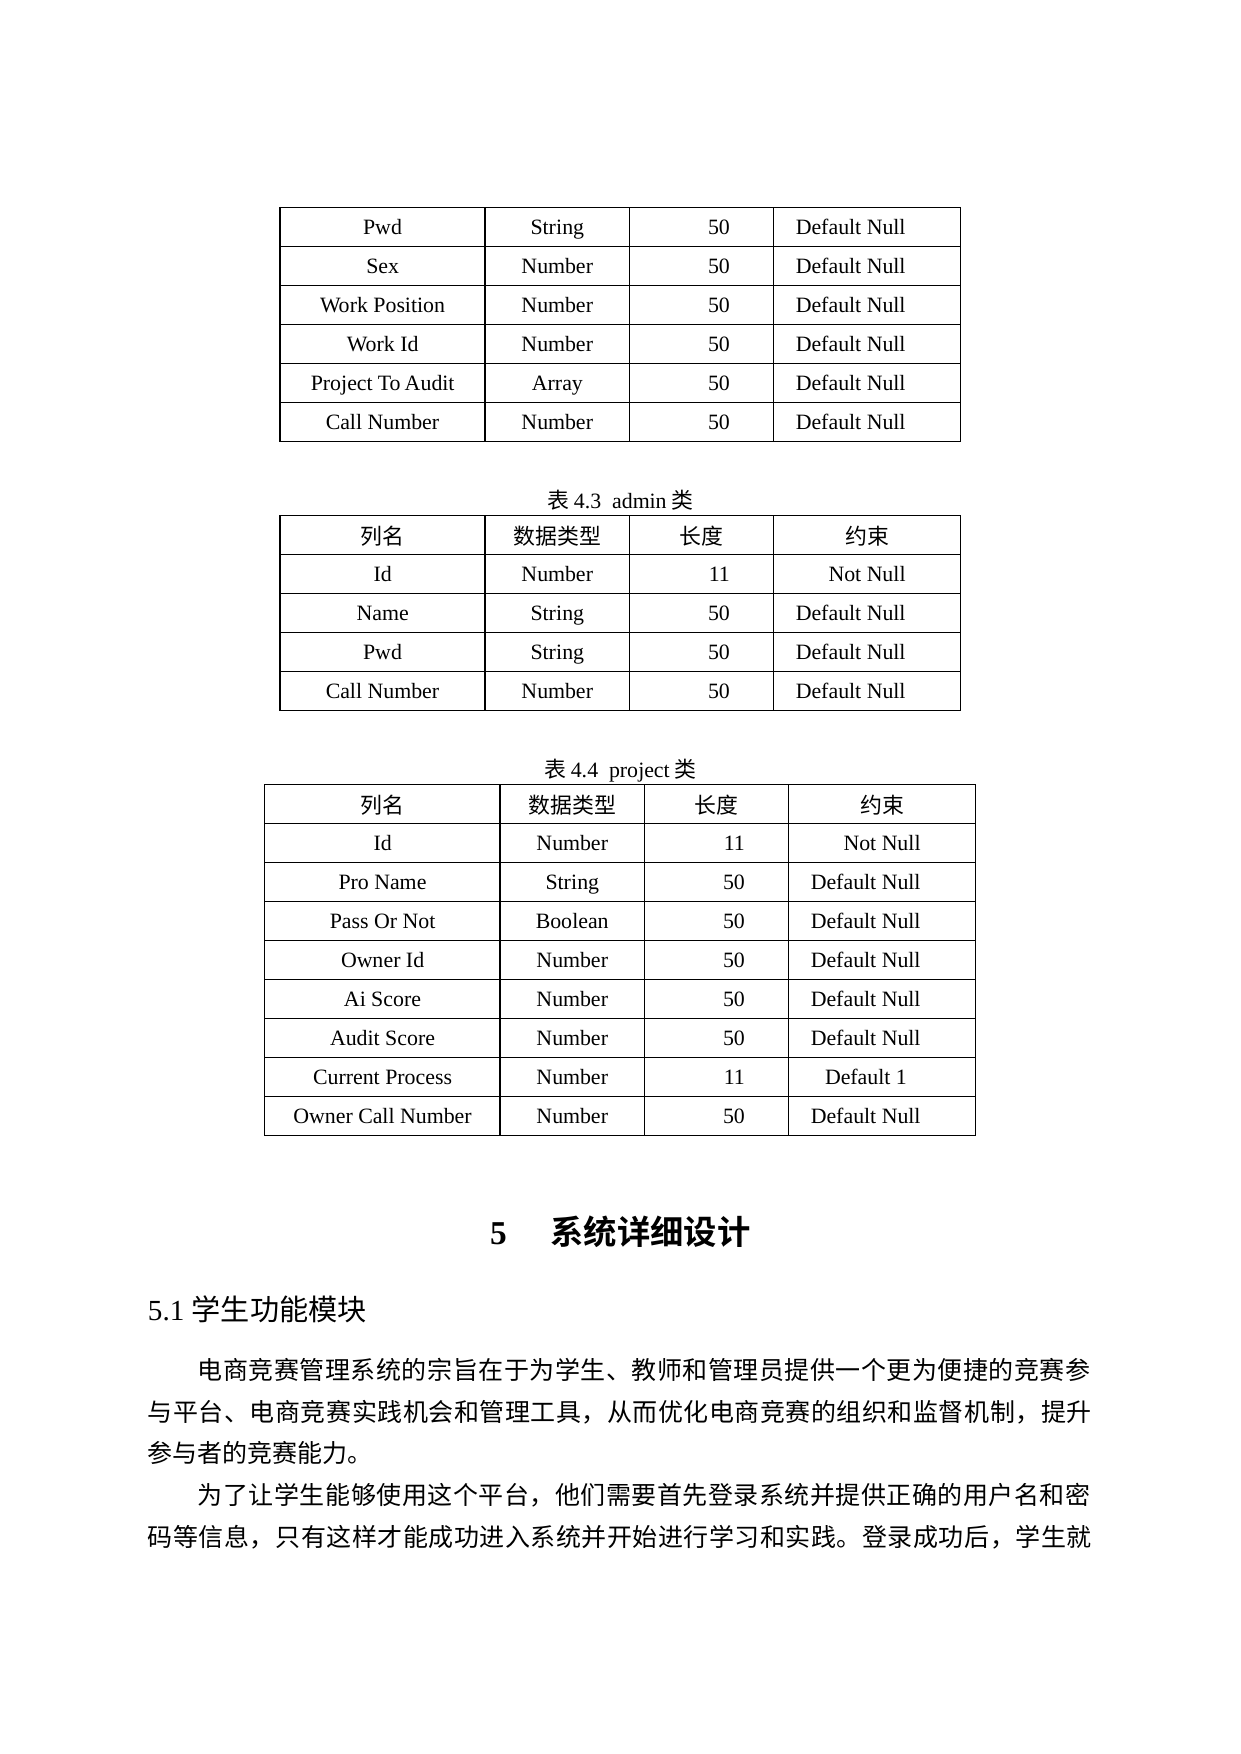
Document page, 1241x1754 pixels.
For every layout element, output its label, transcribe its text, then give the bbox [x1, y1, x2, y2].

table_cell 50 [630, 672, 773, 710]
table_cell 50 [645, 1019, 788, 1057]
table_cell Number [486, 325, 629, 363]
table_cell 50 [630, 208, 773, 246]
table_cell 50 [645, 1097, 788, 1135]
subtitle 学生功能模块 [148, 1287, 1092, 1329]
table_header 长度 [630, 516, 773, 554]
table_cell String [486, 633, 629, 671]
text 电商竞赛管理系统的宗旨在于为学生、教师和管理员提供一个更为便捷的竞赛参与平台、电商竞赛实践机会和管理工具，从而优化电商竞赛的组织和监督机制，提升参与者的竞赛能力。 [148, 1346, 1092, 1471]
table_cell Project To Audit [281, 364, 484, 402]
table_cell Default Null [774, 286, 960, 324]
table_header 数据类型 [501, 785, 644, 823]
table_cell 50 [630, 325, 773, 363]
table_cell Default Null [774, 208, 960, 246]
table_header 列名 [281, 516, 484, 554]
table_cell Default Null [789, 980, 975, 1018]
table_cell Default Null [774, 403, 960, 441]
table_cell Sex [281, 247, 484, 285]
table_cell Current Process [265, 1058, 499, 1096]
table_cell Default Null [774, 594, 960, 632]
table_cell Default Null [774, 364, 960, 402]
table_cell Default Null [774, 247, 960, 285]
table_cell Number [501, 1058, 644, 1096]
table_cell Array [486, 364, 629, 402]
table_cell Pwd [281, 633, 484, 671]
table_header 列名 [265, 785, 499, 823]
table_cell Number [486, 286, 629, 324]
table_cell Number [501, 1019, 644, 1057]
table_cell Pwd [281, 208, 484, 246]
table_cell Number [486, 247, 629, 285]
text 表4.4 project类 [148, 752, 1092, 784]
table_cell String [501, 863, 644, 901]
table_cell Audit Score [265, 1019, 499, 1057]
text 表4.3 admin类 [148, 483, 1092, 515]
table_cell Name [281, 594, 484, 632]
table_cell String [486, 594, 629, 632]
table_cell Default Null [789, 941, 975, 979]
table_cell Owner Id [265, 941, 499, 979]
table_cell Not Null [774, 555, 960, 593]
table_cell String [486, 208, 629, 246]
table_cell Number [501, 1097, 644, 1135]
table_cell Ai Score [265, 980, 499, 1018]
table_cell Number [501, 980, 644, 1018]
table_cell 11 [630, 555, 773, 593]
table_cell 50 [630, 403, 773, 441]
table_header 长度 [645, 785, 788, 823]
table_cell 50 [630, 594, 773, 632]
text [148, 1471, 1092, 1554]
table_header 约束 [774, 516, 960, 554]
table_cell Pass Or Not [265, 902, 499, 940]
table_cell Work Id [281, 325, 484, 363]
table_cell 50 [630, 247, 773, 285]
table_cell Default Null [789, 863, 975, 901]
table_cell Default Null [789, 902, 975, 940]
table_cell 50 [645, 902, 788, 940]
table_cell Default Null [789, 1019, 975, 1057]
table_cell 50 [630, 286, 773, 324]
table_cell 50 [630, 364, 773, 402]
table_cell Default Null [774, 672, 960, 710]
table_cell Boolean [501, 902, 644, 940]
table_header 数据类型 [486, 516, 629, 554]
table_cell Owner Call Number [265, 1097, 499, 1135]
table_cell Number [486, 403, 629, 441]
table_cell 50 [645, 980, 788, 1018]
table_cell Call Number [281, 672, 484, 710]
table_cell Default Null [774, 633, 960, 671]
table_cell 11 [645, 1058, 788, 1096]
table_cell Number [501, 824, 644, 862]
table_cell Work Position [281, 286, 484, 324]
table_cell Call Number [281, 403, 484, 441]
table_cell Number [486, 555, 629, 593]
table_cell 50 [645, 941, 788, 979]
table_cell Default Null [774, 325, 960, 363]
table_cell 50 [645, 863, 788, 901]
table_cell Pro Name [265, 863, 499, 901]
table_cell 50 [630, 633, 773, 671]
table_cell Not Null [789, 824, 975, 862]
table_cell Id [265, 824, 499, 862]
table_cell Id [281, 555, 484, 593]
table_cell Number [501, 941, 644, 979]
table_cell 11 [645, 824, 788, 862]
table_header 约束 [789, 785, 975, 823]
table_cell Default 1 [789, 1058, 975, 1096]
subtitle 系统详细设计 [148, 1211, 1092, 1253]
table_cell Number [486, 672, 629, 710]
table_cell Default Null [789, 1097, 975, 1135]
